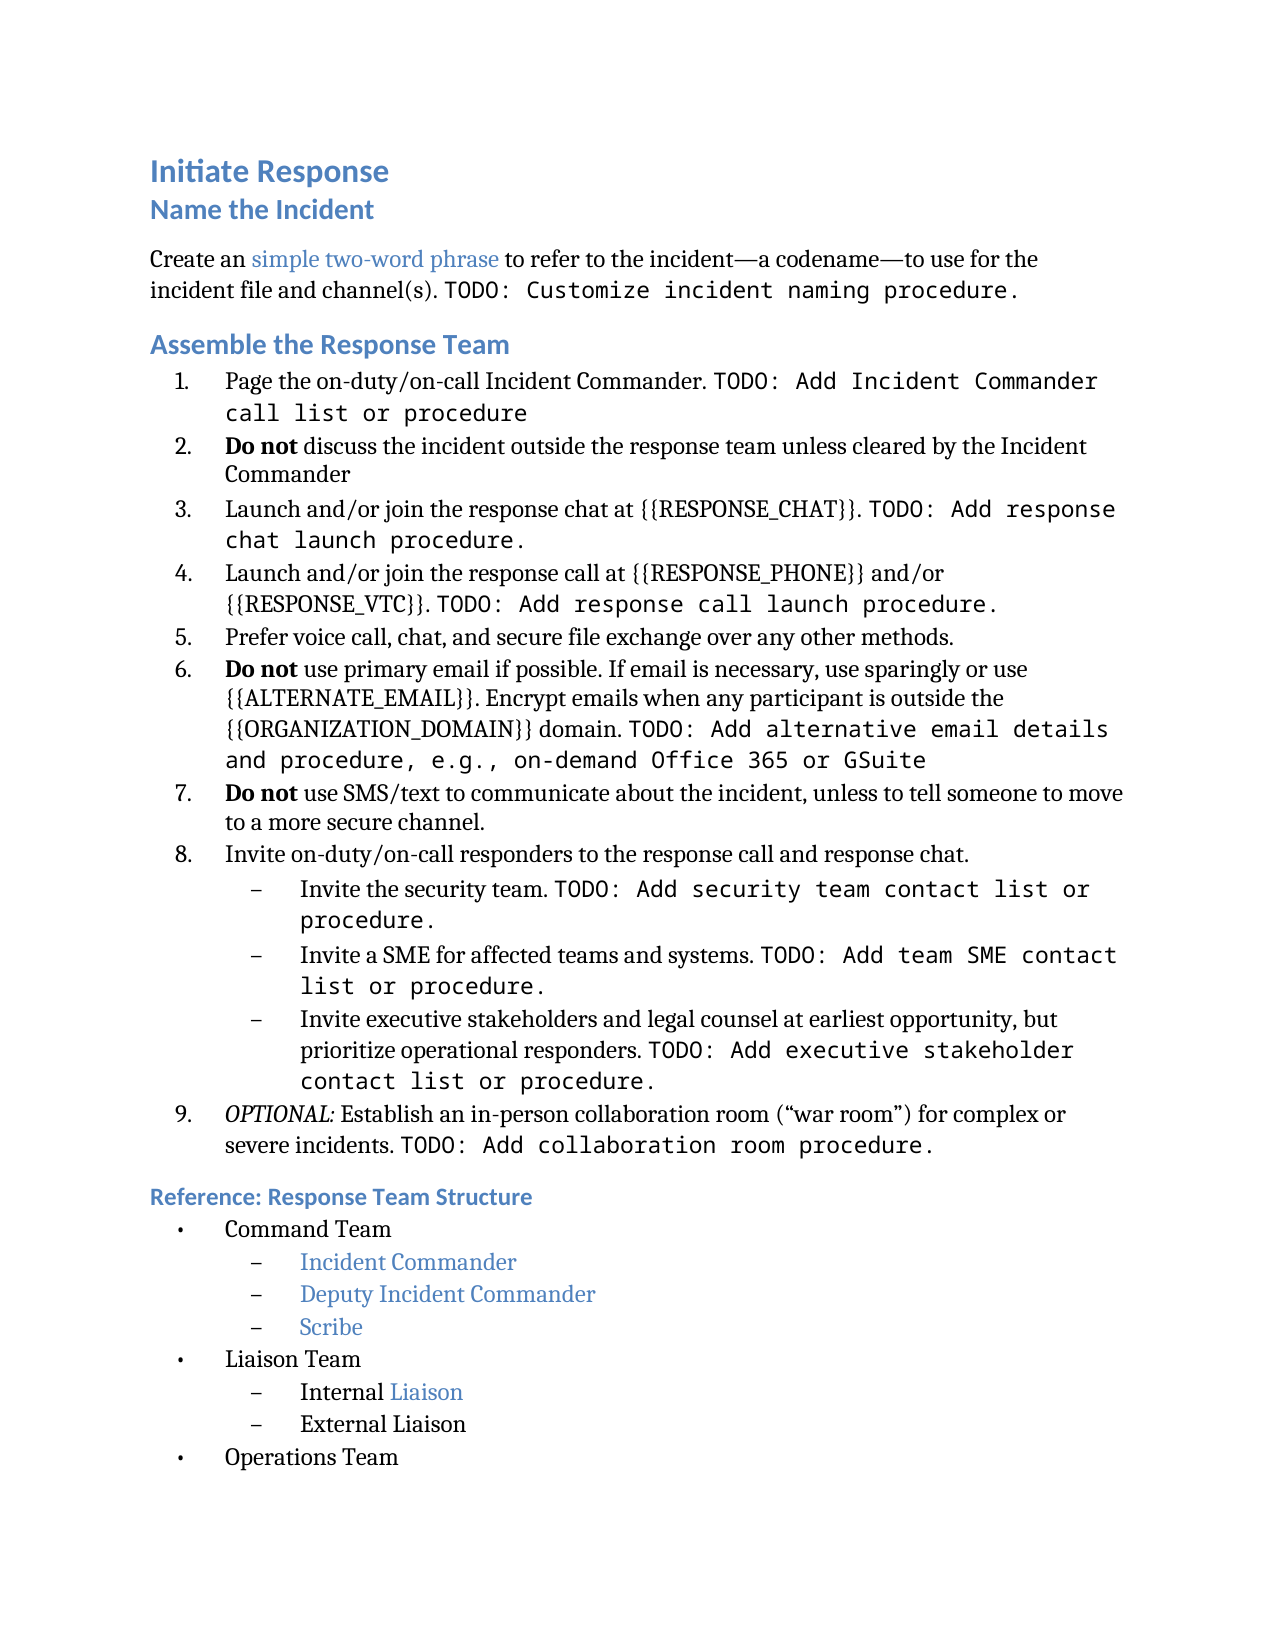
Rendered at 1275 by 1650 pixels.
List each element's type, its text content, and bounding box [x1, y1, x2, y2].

list Do not discuss the incident outside the response team unless cleared by the Incident Commander [175, 432, 1125, 489]
list Launch and/or join the response call at {{RESPONSE_PHONE}} and/or {{RESPONSE_VTC}}. TODO: Add response call launch procedure. [175, 559, 1125, 619]
list Do not use primary email if possible. If email is necessary, use sparingly or use {{ALTERNATE_EMAIL}}. Encrypt emails when any participant is outside the {{ORGANIZATION_DOMAIN}} domain. TODO: Add alternative email details and procedure, e.g., on-demand Office 365 or GSuite [175, 655, 1125, 775]
list Invite on-duty/on-call responders to the response call and response chat. [175, 840, 1125, 869]
list Invite a SME for affected teams and systems. TODO: Add team SME contact list or procedure. [250, 939, 1125, 1002]
list Command Team [175, 1215, 1125, 1244]
subtitle Name the Incident [150, 191, 1125, 226]
subtitle Reference: Response Team Structure [150, 1181, 1125, 1212]
list Launch and/or join the response chat at {{RESPONSE_CHAT}}. TODO: Add response chat launch procedure. [175, 493, 1125, 555]
list Incident Commander [250, 1248, 1125, 1277]
list Operations Team [175, 1443, 1125, 1472]
list Deputy Incident Commander [250, 1280, 1125, 1309]
subtitle Initiate Response [150, 150, 1125, 191]
list External Liaison [250, 1410, 1125, 1439]
list OPTIONAL: Establish an in-person collaboration room (“war room”) for complex or severe incidents. TODO: Add collaboration room procedure. [175, 1100, 1125, 1160]
list Invite executive stakeholders and legal counsel at earliest opportunity, but prioritize operational responders. TODO: Add executive stakeholder contact list or procedure. [250, 1005, 1125, 1097]
list Page the on-duty/on-call Incident Commander. TODO: Add Incident Commander call list or procedure [175, 365, 1125, 428]
subtitle Assemble the Response Team [150, 326, 1125, 362]
list Do not use SMS/text to communicate about the incident, unless to tell someone to move to a more secure channel. [175, 779, 1125, 837]
list Internal Liaison [250, 1378, 1125, 1407]
list Invite the security team. TODO: Add security team contact list or procedure. [250, 873, 1125, 935]
list Prefer voice call, chat, and secure file exchange over any other methods. [175, 623, 1125, 652]
text Create an simple two-word phrase to refer to the incident—a codename—to use for the incident file and channel(s). TODO: Customize incident naming procedure. [150, 245, 1125, 305]
list Liaison Team [175, 1345, 1125, 1374]
list Scribe [250, 1313, 1125, 1342]
